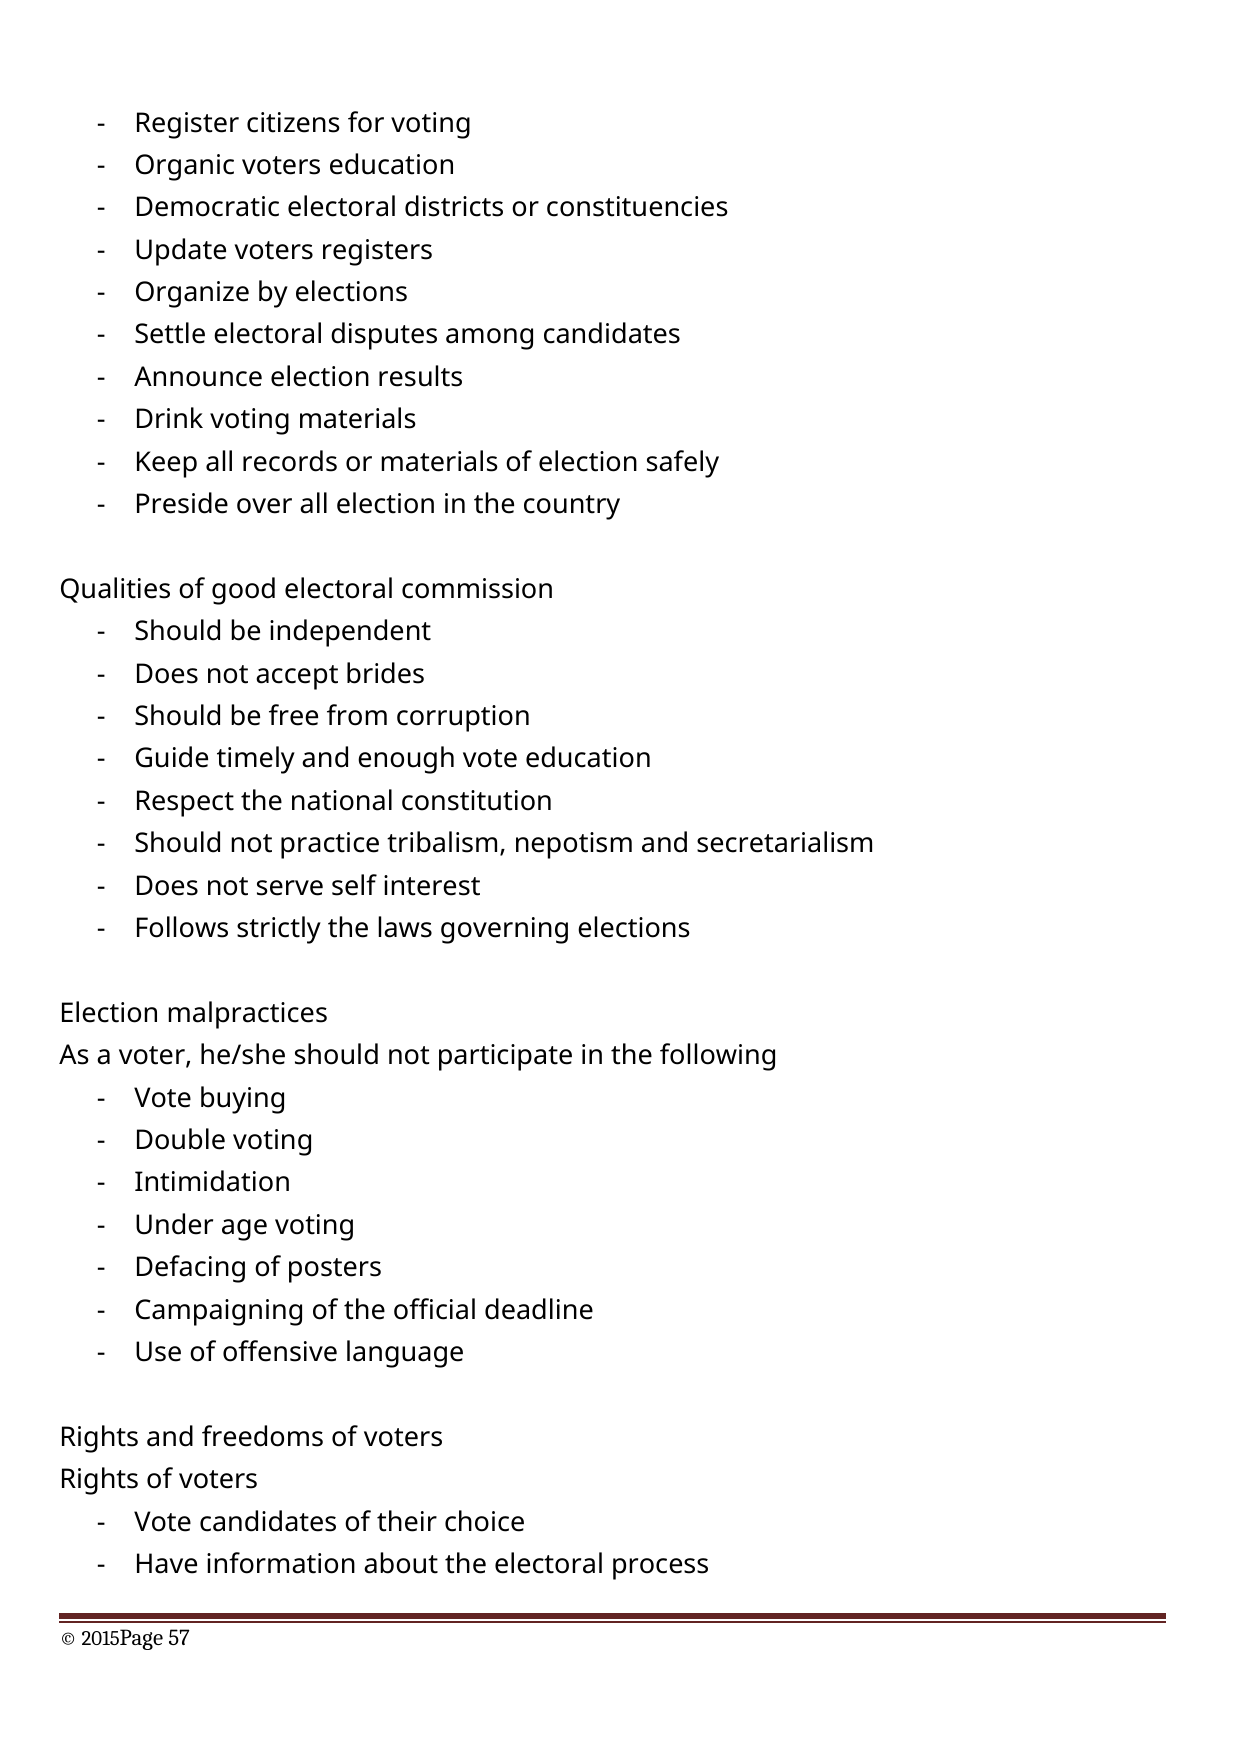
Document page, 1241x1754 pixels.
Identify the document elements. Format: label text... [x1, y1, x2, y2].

list Keep all records or materials of election safely [97, 442, 1166, 479]
list Guide timely and enough vote education [97, 739, 1166, 776]
list Does not serve self interest [97, 866, 1166, 903]
text Qualities of good electoral commission [59, 569, 1166, 606]
text Election malpractices [59, 993, 1166, 1030]
list Settle electoral disputes among candidates [97, 315, 1166, 352]
list Respect the national constitution [97, 781, 1166, 818]
list Does not accept brides [97, 654, 1166, 691]
list Follows strictly the laws governing elections [97, 908, 1166, 945]
list Preside over all election in the country [97, 484, 1166, 521]
list Use of offensive language [97, 1332, 1166, 1369]
list Under age voting [97, 1205, 1166, 1242]
list Should not practice tribalism, nepotism and secretarialism [97, 824, 1166, 861]
list Vote candidates of their choice [97, 1502, 1166, 1539]
list Announce election results [97, 357, 1166, 394]
list Vote buying [97, 1078, 1166, 1115]
list Double voting [97, 1121, 1166, 1157]
list Defacing of posters [97, 1248, 1166, 1284]
list Organic voters education [97, 145, 1166, 182]
list Should be free from corruption [97, 697, 1166, 733]
list Update voters registers [97, 230, 1166, 267]
list Organize by elections [97, 273, 1166, 309]
list Campaigning of the official deadline [97, 1290, 1166, 1327]
list Register citizens for voting [97, 103, 1166, 140]
text As a voter, he/she should not participate in the following [59, 1036, 1166, 1073]
text Rights and freedoms of voters [59, 1417, 1166, 1454]
list Drink voting materials [97, 400, 1166, 437]
list Have information about the electoral process [97, 1544, 1166, 1581]
list Democratic electoral districts or constituencies [97, 188, 1166, 225]
list Should be independent [97, 612, 1166, 649]
list Intimidation [97, 1163, 1166, 1200]
text Rights of voters [59, 1460, 1166, 1497]
